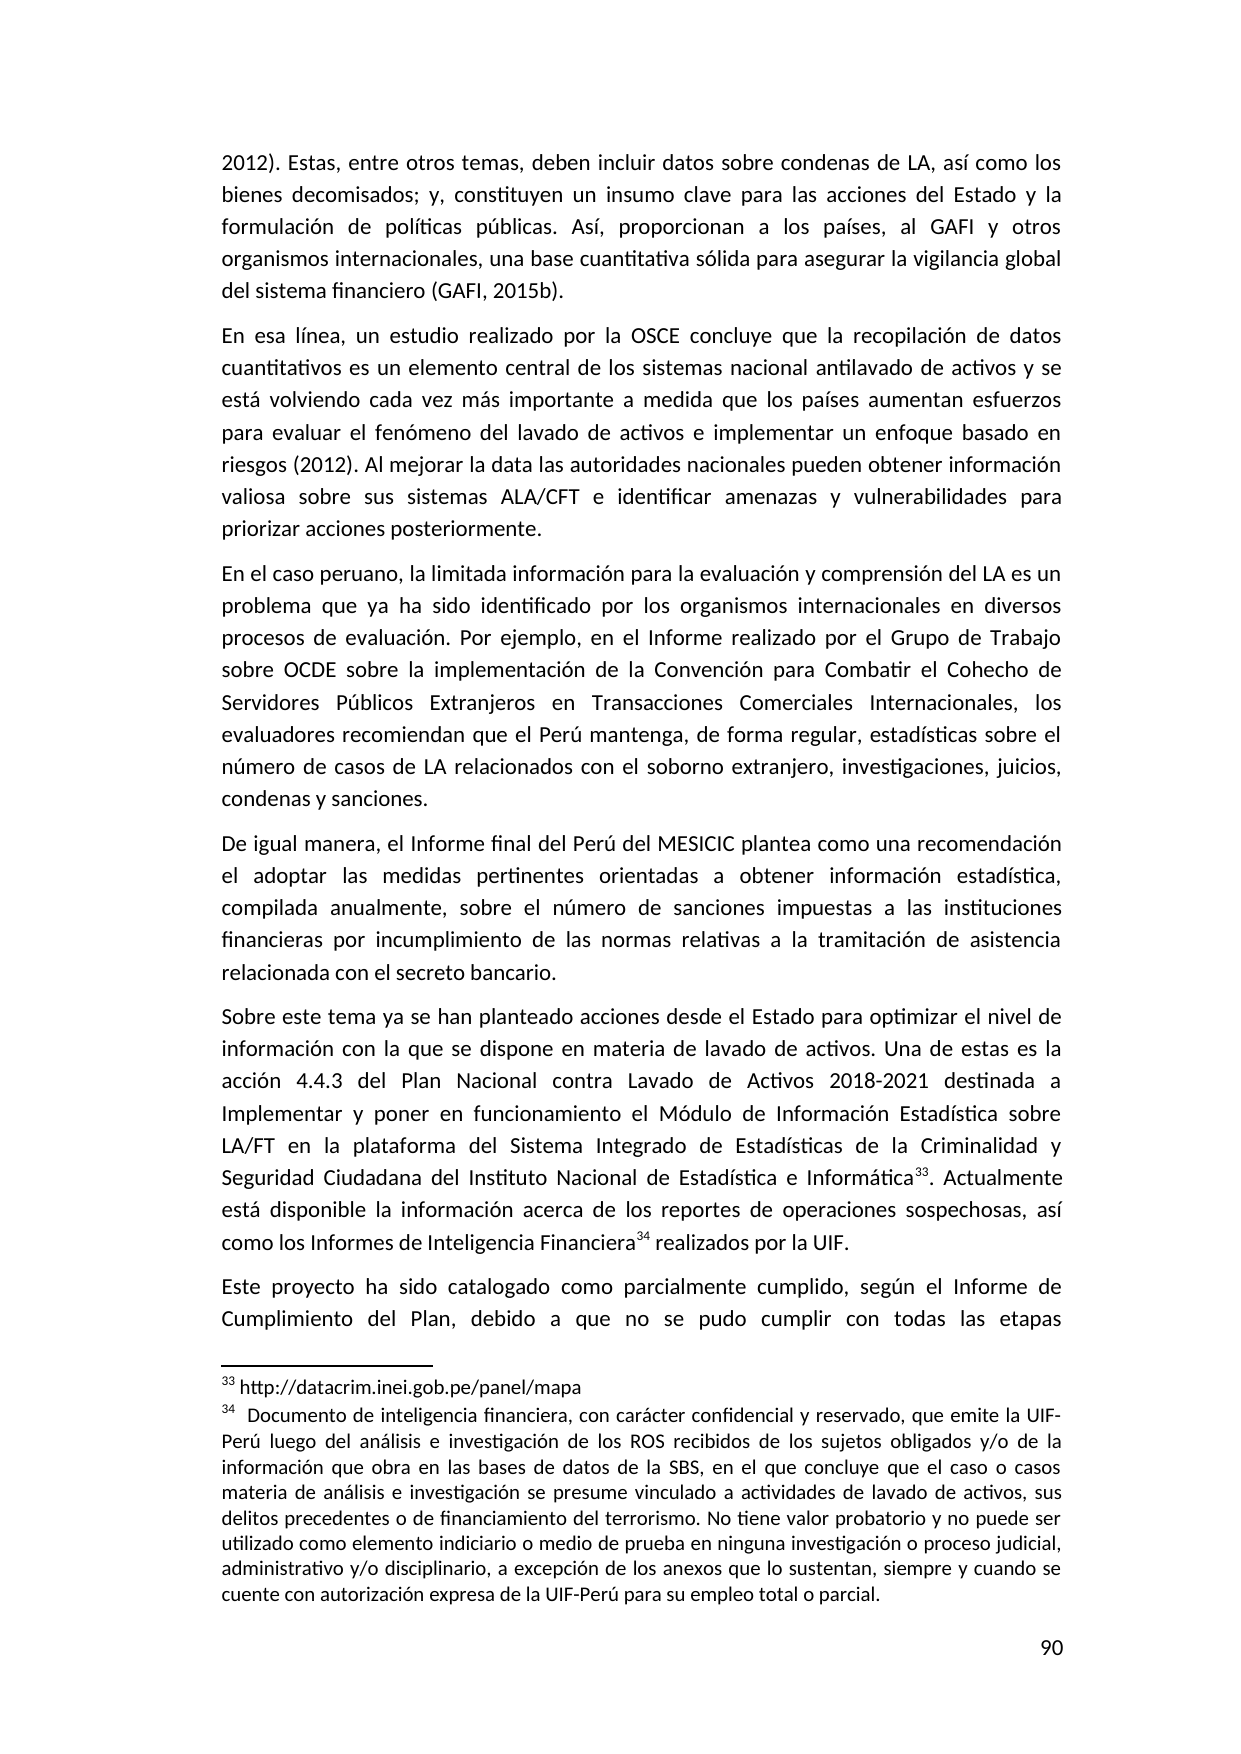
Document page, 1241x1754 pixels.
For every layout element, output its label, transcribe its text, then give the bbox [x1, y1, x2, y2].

text Sobre este tema ya se han planteado acciones desde el Estado para optimizar el nivel de información con la que se dispone en materia de lavado de activos. Una de estas es la acción 4.4.3 del Plan Nacional contra Lavado de Activos 2018-2021 destinada a Implementar y poner en funcionamiento el Módulo de Información Estadística sobre LA/FT en la plataforma del Sistema Integrado de Estadísticas de la Criminalidad y Seguridad Ciudadana del Instituto Nacional de Estadística e Informática. Actualmente está disponible la información acerca de los reportes de operaciones sospechosas, así como los Informes de Inteligencia Financiera realizados por la UIF. [221, 1002, 1063, 1256]
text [221, 148, 1063, 304]
text En el caso peruano, la limitada información para la evaluación y comprensión del LA es un problema que ya ha sido identificado por los organismos internacionales en diversos procesos de evaluación. Por ejemplo, en el Informe realizado por el Grupo de Trabajo sobre OCDE sobre la implementación de la Convención para Combatir el Cohecho de Servidores Públicos Extranjeros en Transacciones Comerciales Internacionales, los evaluadores recomiendan que el Perú mantenga, de forma regular, estadísticas sobre el número de casos de LA relacionados con el soborno extranjero, investigaciones, juicios, condenas y sanciones. [221, 559, 1063, 812]
text En esa línea, un estudio realizado por la OSCE concluye que la recopilación de datos cuantitativos es un elemento central de los sistemas nacional antilavado de activos y se está volviendo cada vez más importante a medida que los países aumentan esfuerzos para evaluar el fenómeno del lavado de activos e implementar un enfoque basado en riesgos (2012). Al mejorar la data las autoridades nacionales pueden obtener información valiosa sobre sus sistemas ALA/CFT e identificar amenazas y vulnerabilidades para priorizar acciones posteriormente. [221, 321, 1063, 542]
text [221, 1272, 1063, 1332]
text De igual manera, el Informe final del Perú del MESICIC plantea como una recomendación el adoptar las medidas pertinentes orientadas a obtener información estadística, compilada anualmente, sobre el número de sanciones impuestas a las instituciones financieras por incumplimiento de las normas relativas a la tramitación de asistencia relacionada con el secreto bancario. [221, 829, 1063, 986]
